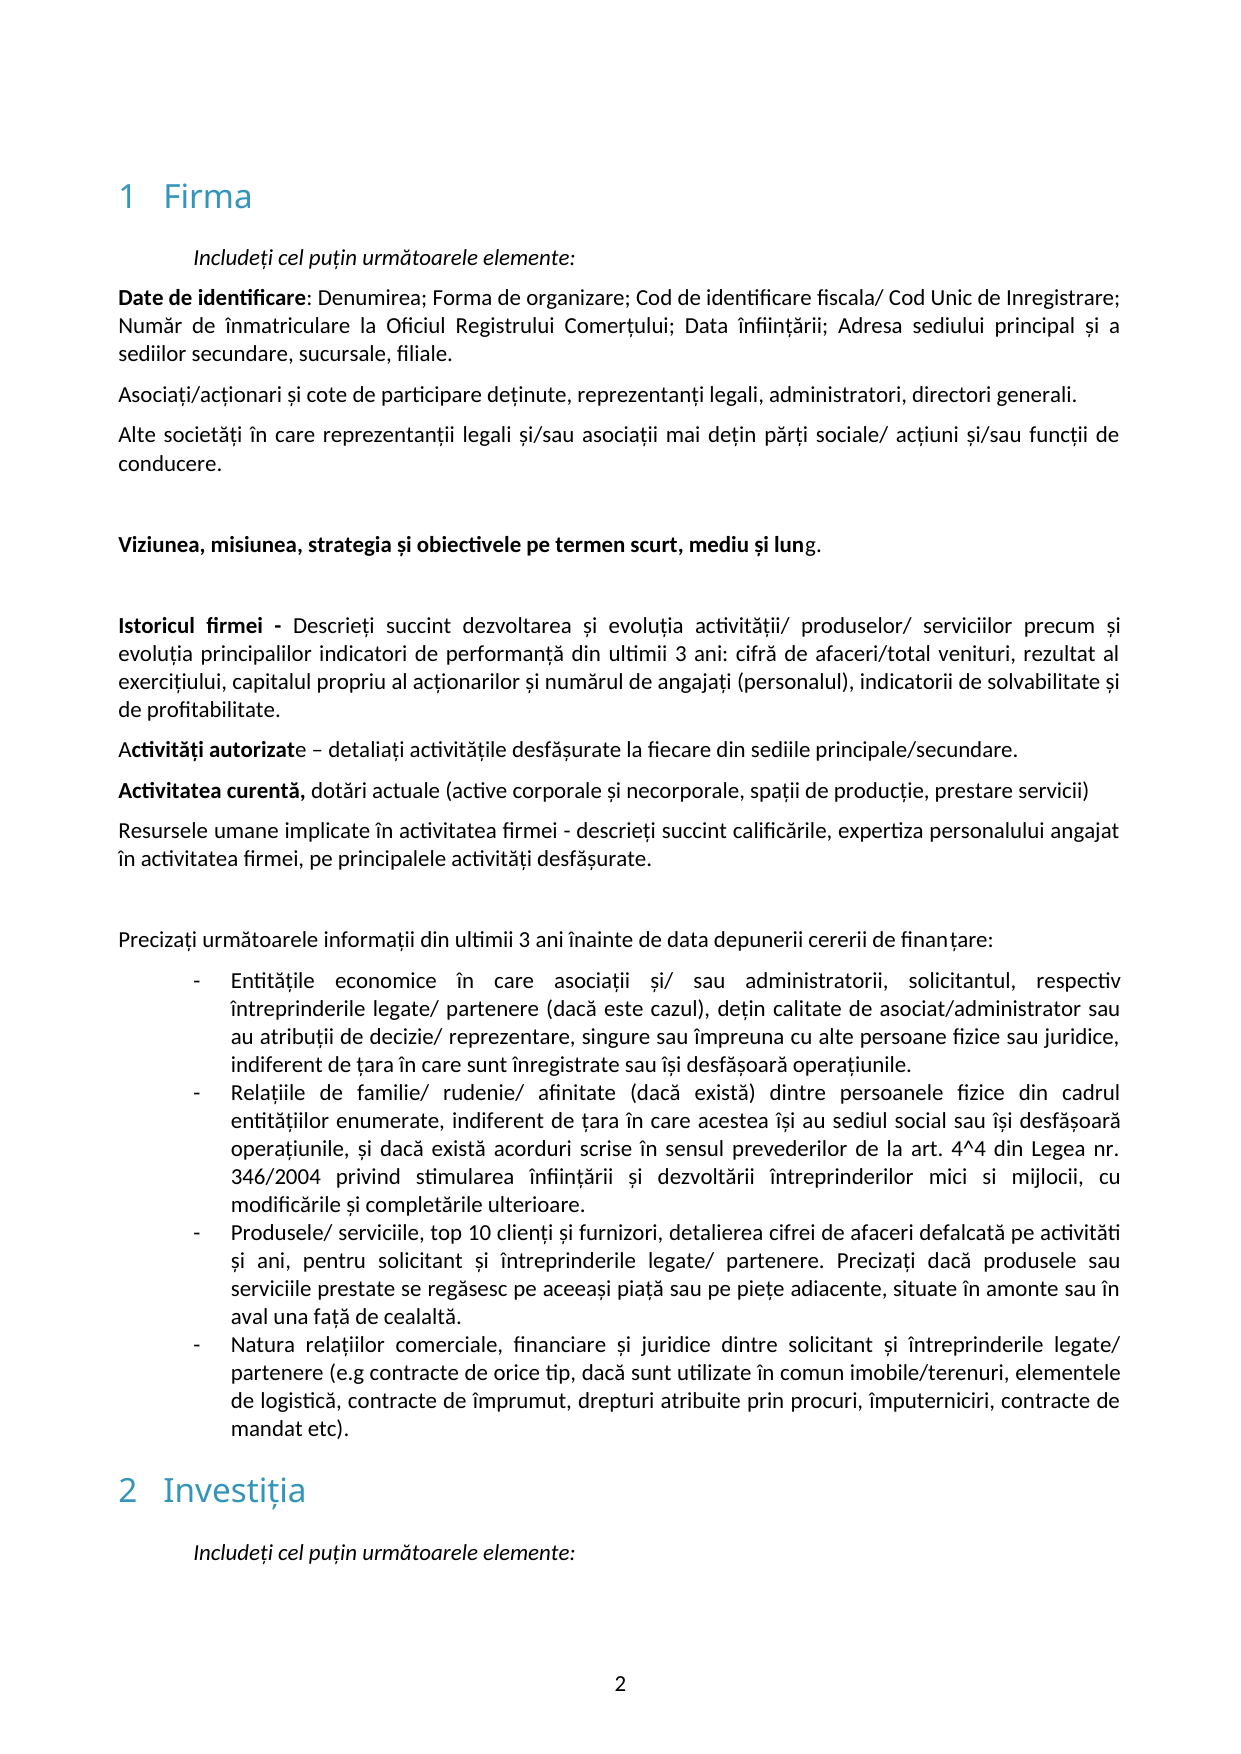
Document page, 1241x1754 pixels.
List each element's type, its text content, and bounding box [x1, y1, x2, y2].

list Produsele/ serviciile, top 10 clienți și furnizori, detalierea cifrei de afaceri defalcată pe activităti și ani, pentru solicitant și întreprinderile legate/ partenere. Precizați dacă produsele sau serviciile prestate se regăsesc pe aceeași piață sau pe piețe adiacente, situate în amonte sau în aval una față de cealaltă. [193, 1218, 1122, 1330]
text Includeți cel puțin următoarele elemente: [193, 1538, 1122, 1566]
text Date de identificare: Denumirea; Forma de organizare; Cod de identificare fiscala/ Cod Unic de Inregistrare; Număr de înmatriculare la Oficiul Registrului Comerțului; Data înființării; Adresa sediului principal și a sediilor secundare, sucursale, filiale. [118, 283, 1122, 368]
subtitle Investiția [118, 1467, 1122, 1513]
text Includeți cel puțin următoarele elemente: [193, 243, 1122, 271]
list Entitățile economice în care asociații și/ sau administratorii, solicitantul, respectiv întreprinderile legate/ partenere (dacă este cazul), dețin calitate de asociat/administrator sau au atribuții de decizie/ reprezentare, singure sau împreuna cu alte persoane fizice sau juridice, indiferent de țara în care sunt înregistrate sau își desfășoară operațiunile. [193, 966, 1122, 1078]
text Activitatea curentă, dotări actuale (active corporale și necorporale, spații de producție, prestare servicii) [118, 776, 1122, 804]
text Resursele umane implicate în activitatea firmei - descrieți succint calificările, expertiza personalului angajat în activitatea firmei, pe principalele activități desfășurate. [118, 816, 1122, 872]
text Alte societăți în care reprezentanții legali și/sau asociații mai dețin părți sociale/ acțiuni și/sau funcții de conducere. [118, 421, 1122, 477]
list Natura relațiilor comerciale, financiare și juridice dintre solicitant și întreprinderile legate/ partenere (e.g contracte de orice tip, dacă sunt utilizate în comun imobile/terenuri, elementele de logistică, contracte de împrumut, drepturi atribuite prin procuri, împuterniciri, contracte de mandat etc). [193, 1330, 1122, 1442]
text Viziunea, misiunea, strategia și obiectivele pe termen scurt, mediu și lung. [118, 530, 1122, 558]
text Precizați următoarele informații din ultimii 3 ani înainte de data depunerii cererii de finanţare: [118, 925, 1122, 953]
list Relațiile de familie/ rudenie/ afinitate (dacă există) dintre persoanele fizice din cadrul entitățiilor enumerate, indiferent de țara în care acestea își au sediul social sau își desfășoară operațiunile, și dacă există acorduri scrise în sensul prevederilor de la art. 4^4 din Legea nr. 346/2004 privind stimularea înființării și dezvoltării întreprinderilor mici si mijlocii, cu modificările și completările ulterioare. [193, 1078, 1122, 1218]
text Asociați/acționari și cote de participare deținute, reprezentanți legali, administratori, directori generali. [118, 380, 1122, 408]
text Istoricul firmei - Descrieți succint dezvoltarea și evoluția activității/ produselor/ serviciilor precum și evoluția principalilor indicatori de performanță din ultimii 3 ani: cifră de afaceri/total venituri, rezultat al exercițiului, capitalul propriu al acționarilor și numărul de angajați (personalul), indicatorii de solvabilitate și de profitabilitate. [118, 611, 1122, 723]
subtitle Firma [118, 173, 1122, 218]
text Activități autorizate – detaliați activitățile desfășurate la fiecare din sediile principale/secundare. [118, 735, 1122, 763]
